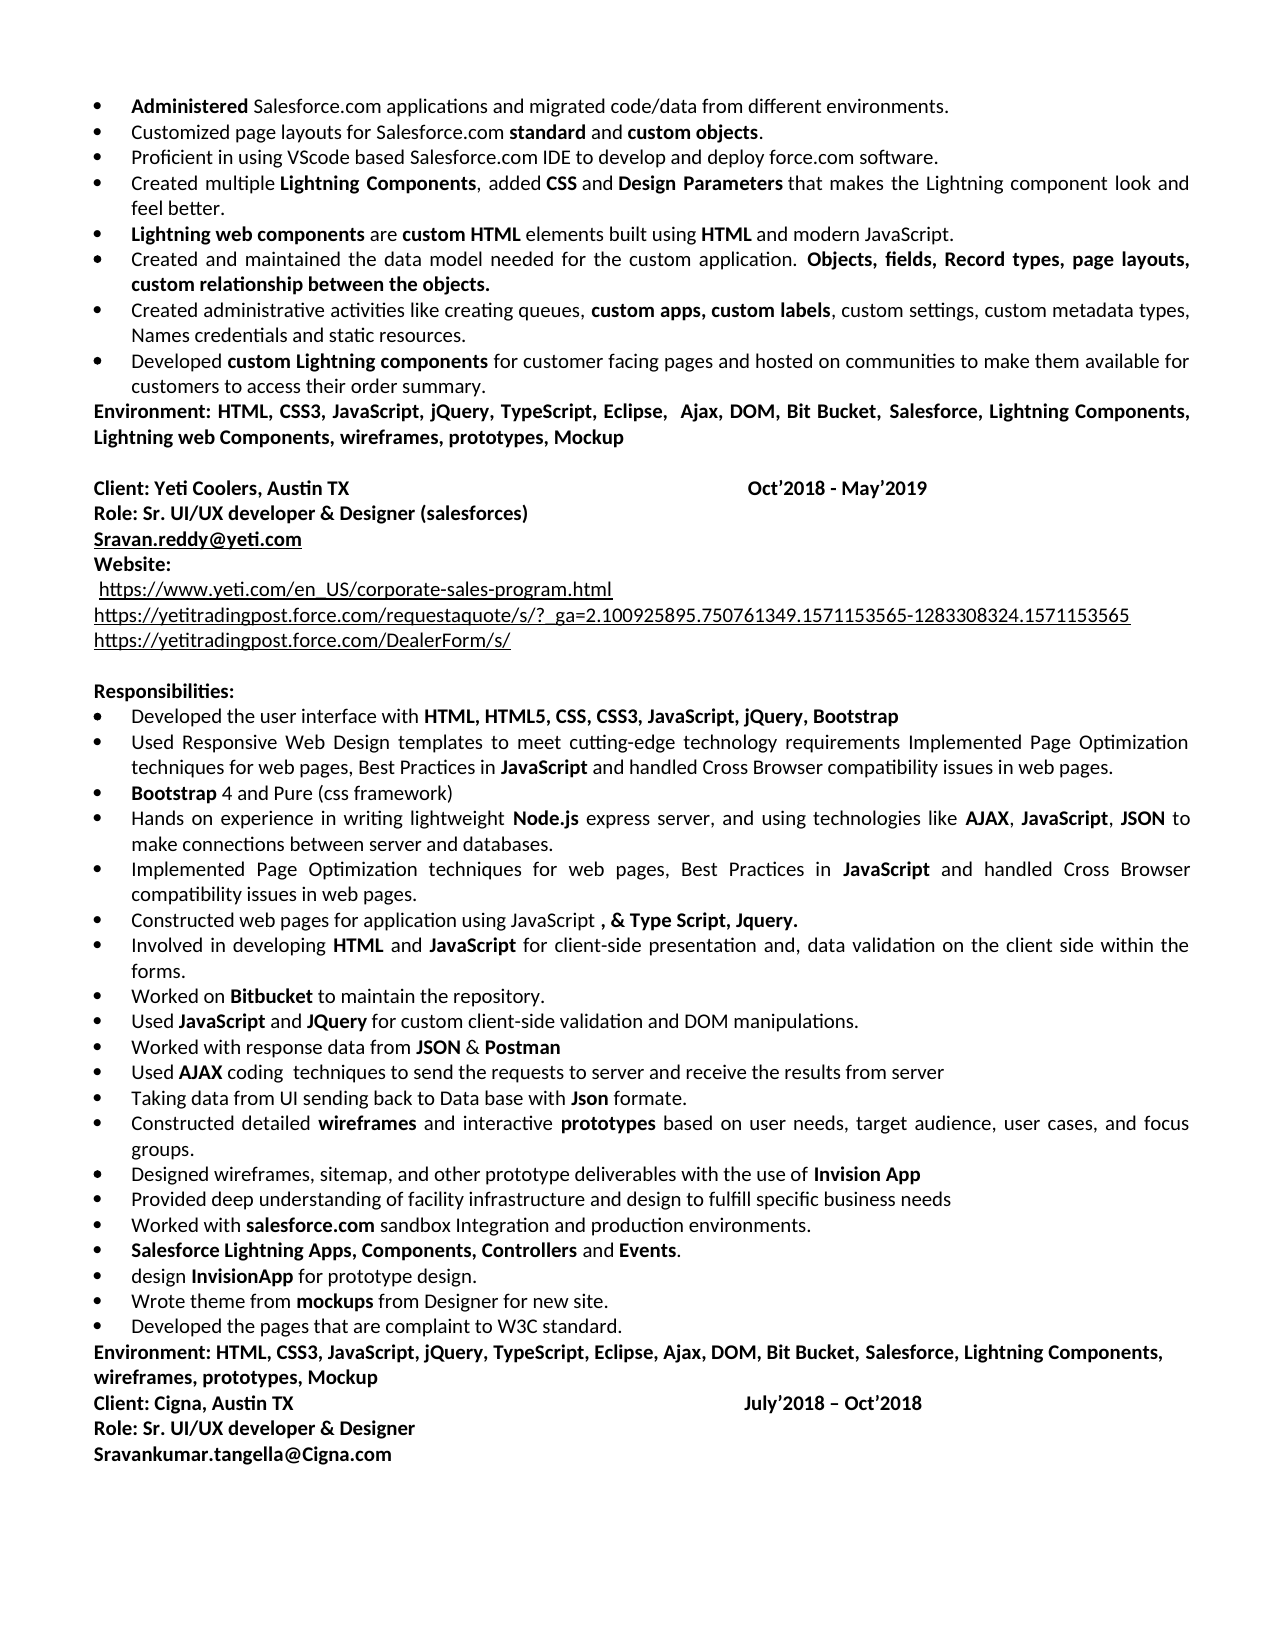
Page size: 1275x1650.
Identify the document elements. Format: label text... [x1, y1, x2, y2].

list Worked with response data from JSON & Postman [94, 1034, 1191, 1059]
list Administered Salesforce.com applications and migrated code/data from different environments. [94, 94, 1191, 119]
list Wrote theme from mockups from Designer for new site. [94, 1288, 1191, 1314]
text Client: Cigna, Austin TX July’2018 – Oct’2018 [94, 1390, 1191, 1415]
list Provided deep understanding of facility infrastructure and design to fulfill specific business needs [94, 1187, 1191, 1212]
list Implemented Page Optimization techniques for web pages, Best Practices in JavaScript and handled Cross Browser compatibility issues in web pages. [94, 856, 1191, 907]
list Used JavaScript and JQuery for custom client-side validation and DOM manipulations. [94, 1009, 1191, 1034]
text Responsibilities: [94, 678, 1191, 704]
text Sravankumar.tangella@Cigna.com [94, 1441, 1191, 1466]
list Created administrative activities like creating queues, custom apps, custom labels, custom settings, custom metadata types, Names credentials and static resources. [94, 297, 1191, 348]
list Designed wireframes, sitemap, and other prototype deliverables with the use of Invision App [94, 1161, 1191, 1187]
text Client: Yeti Coolers, Austin TX Oct’2018 - May’2019 [94, 475, 1191, 500]
text https://yetitradingpost.force.com/DealerForm/s/ [94, 627, 1191, 653]
list Used Responsive Web Design templates to meet cutting-edge technology requirements Implemented Page Optimization techniques for web pages, Best Practices in JavaScript and handled Cross Browser compatibility issues in web pages. [94, 729, 1191, 780]
list Worked on Bitbucket to maintain the repository. [94, 983, 1191, 1009]
text https://yetitradingpost.force.com/requestaquote/s/?_ga=2.100925895.750761349.1571153565-1283308324.1571153565 [94, 602, 1191, 627]
list Involved in developing HTML and JavaScript for client-side presentation and, data validation on the client side within the forms. [94, 932, 1191, 983]
text Environment: HTML, CSS3, JavaScript, jQuery, TypeScript, Eclipse, Ajax, DOM, Bit Bucket, Salesforce, Lightning Components, wireframes, prototypes, Mockup [94, 1339, 1191, 1390]
list Salesforce Lightning Apps, Components, Controllers and Events. [94, 1237, 1191, 1263]
list Proficient in using VScode based Salesforce.com IDE to develop and deploy force.com software. [94, 144, 1191, 170]
text Environment: HTML, CSS3, JavaScript, jQuery, TypeScript, Eclipse, Ajax, DOM, Bit Bucket, Salesforce, Lightning Components, Lightning web Components, wireframes, prototypes, Mockup [94, 399, 1191, 449]
list Bootstrap 4 and Pure (css framework) [94, 780, 1191, 805]
list Worked with salesforce.com sandbox Integration and production environments. [94, 1212, 1191, 1237]
text Role: Sr. UI/UX developer & Designer [94, 1415, 1191, 1441]
list Constructed detailed wireframes and interactive prototypes based on user needs, target audience, user cases, and focus groups. [94, 1110, 1191, 1161]
text Sravan.reddy@yeti.com [94, 526, 1191, 551]
list Used AJAX coding techniques to send the requests to server and receive the results from server [94, 1059, 1191, 1085]
list Created multiple Lightning Components, added CSS and Design Parameters that makes the Lightning component look and feel better. [94, 170, 1191, 221]
list Created and maintained the data model needed for the custom application. Objects, fields, Record types, page layouts, custom relationship between the objects. [94, 246, 1191, 297]
list Hands on experience in writing lightweight Node.js express server, and using technologies like AJAX, JavaScript, JSON to make connections between server and databases. [94, 805, 1191, 856]
text Website: [94, 551, 1191, 577]
list Developed the pages that are complaint to W3C standard. [94, 1314, 1191, 1339]
list Taking data from UI sending back to Data base with Json formate. [94, 1085, 1191, 1110]
list Customized page layouts for Salesforce.com standard and custom objects. [94, 119, 1191, 144]
list design InvisionApp for prototype design. [94, 1263, 1191, 1288]
text Role: Sr. UI/UX developer & Designer (salesforces) [94, 500, 1191, 526]
list Constructed web pages for application using JavaScript , & Type Script, Jquery. [94, 907, 1191, 932]
text https://www.yeti.com/en_US/corporate-sales-program.html [94, 577, 1191, 602]
list Lightning web components are custom HTML elements built using HTML and modern JavaScript. [94, 221, 1191, 246]
list Developed the user interface with HTML, HTML5, CSS, CSS3, JavaScript, jQuery, Bootstrap [94, 704, 1191, 729]
list Developed custom Lightning components for customer facing pages and hosted on communities to make them available for customers to access their order summary. [94, 348, 1191, 399]
